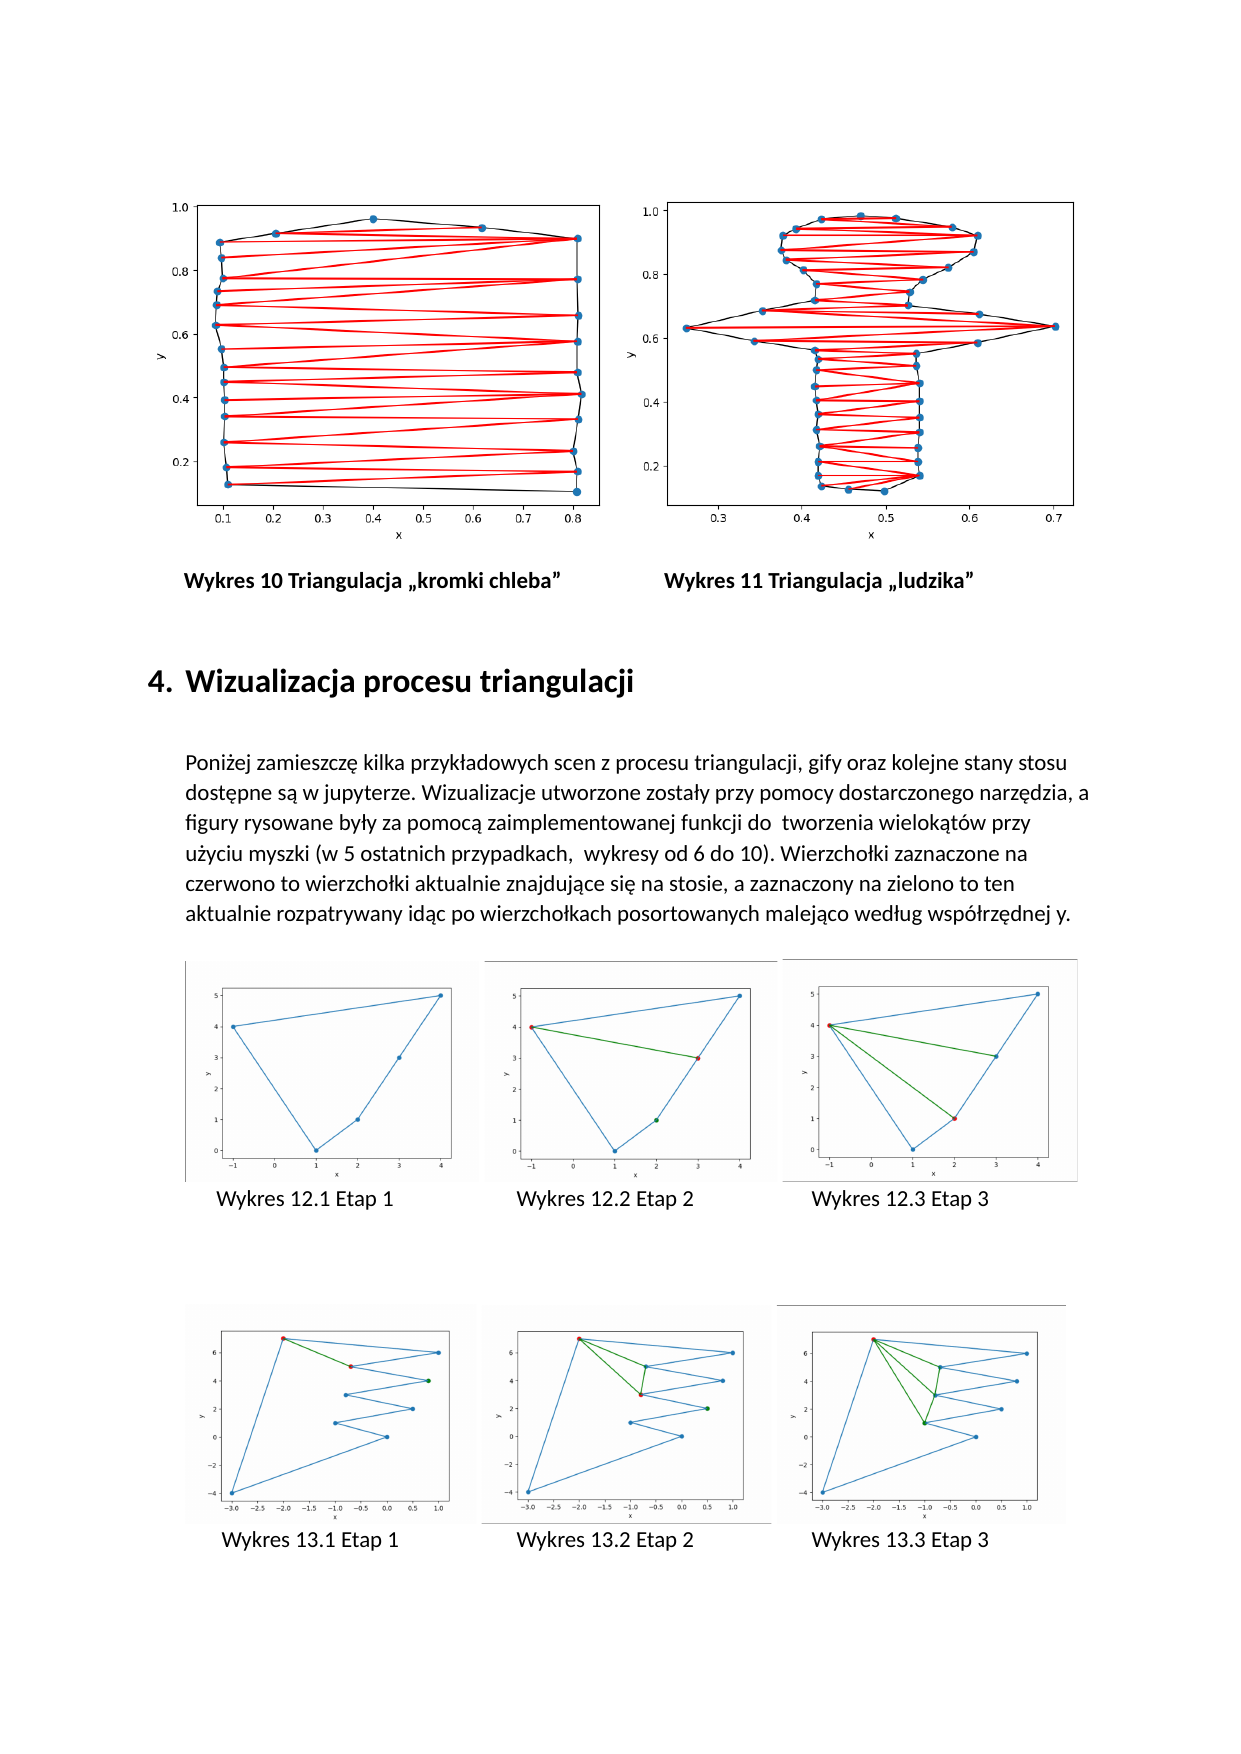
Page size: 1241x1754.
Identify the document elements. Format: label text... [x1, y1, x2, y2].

list Wizualizacja procesu triangulacji [148, 660, 1093, 701]
list Wykres 13.1 Etap 1 Wykres 13.2 Etap 2 Wykres 13.3 Etap 3 [185, 1525, 1093, 1553]
picture [481, 1305, 772, 1524]
list Wykres 12.1 Etap 1 Wykres 12.2 Etap 2 Wykres 12.3 Etap 3 [185, 1184, 1093, 1212]
picture [185, 961, 480, 1182]
picture [776, 1305, 1066, 1524]
picture [185, 1304, 477, 1524]
list Poniżej zamieszczę kilka przykładowych scen z procesu triangulacji, gify oraz kolejne stany stosu dostępne są w jupyterze. Wizualizacje utworzone zostały przy pomocy dostarczonego narzędzia, a figury rysowane były za pomocą zaimplementowanej funkcji do tworzenia wielokątów przy użyciu myszki (w 5 ostatnich przypadkach, wykresy od 6 do 10). Wierzchołki zaznaczone na czerwono to wierzchołki aktualnie znajdujące się na stosie, a zaznaczony na zielono to ten aktualnie rozpatrywany idąc po wierzchołkach posortowanych malejąco według współrzędnej y. [185, 748, 1093, 927]
picture [617, 194, 1081, 548]
picture [484, 961, 778, 1182]
picture [782, 959, 1078, 1182]
text Wykres 10 Triangulacja „kromki chleba” Wykres 11 Triangulacja „ludzika” [148, 566, 1093, 594]
picture [147, 194, 607, 548]
